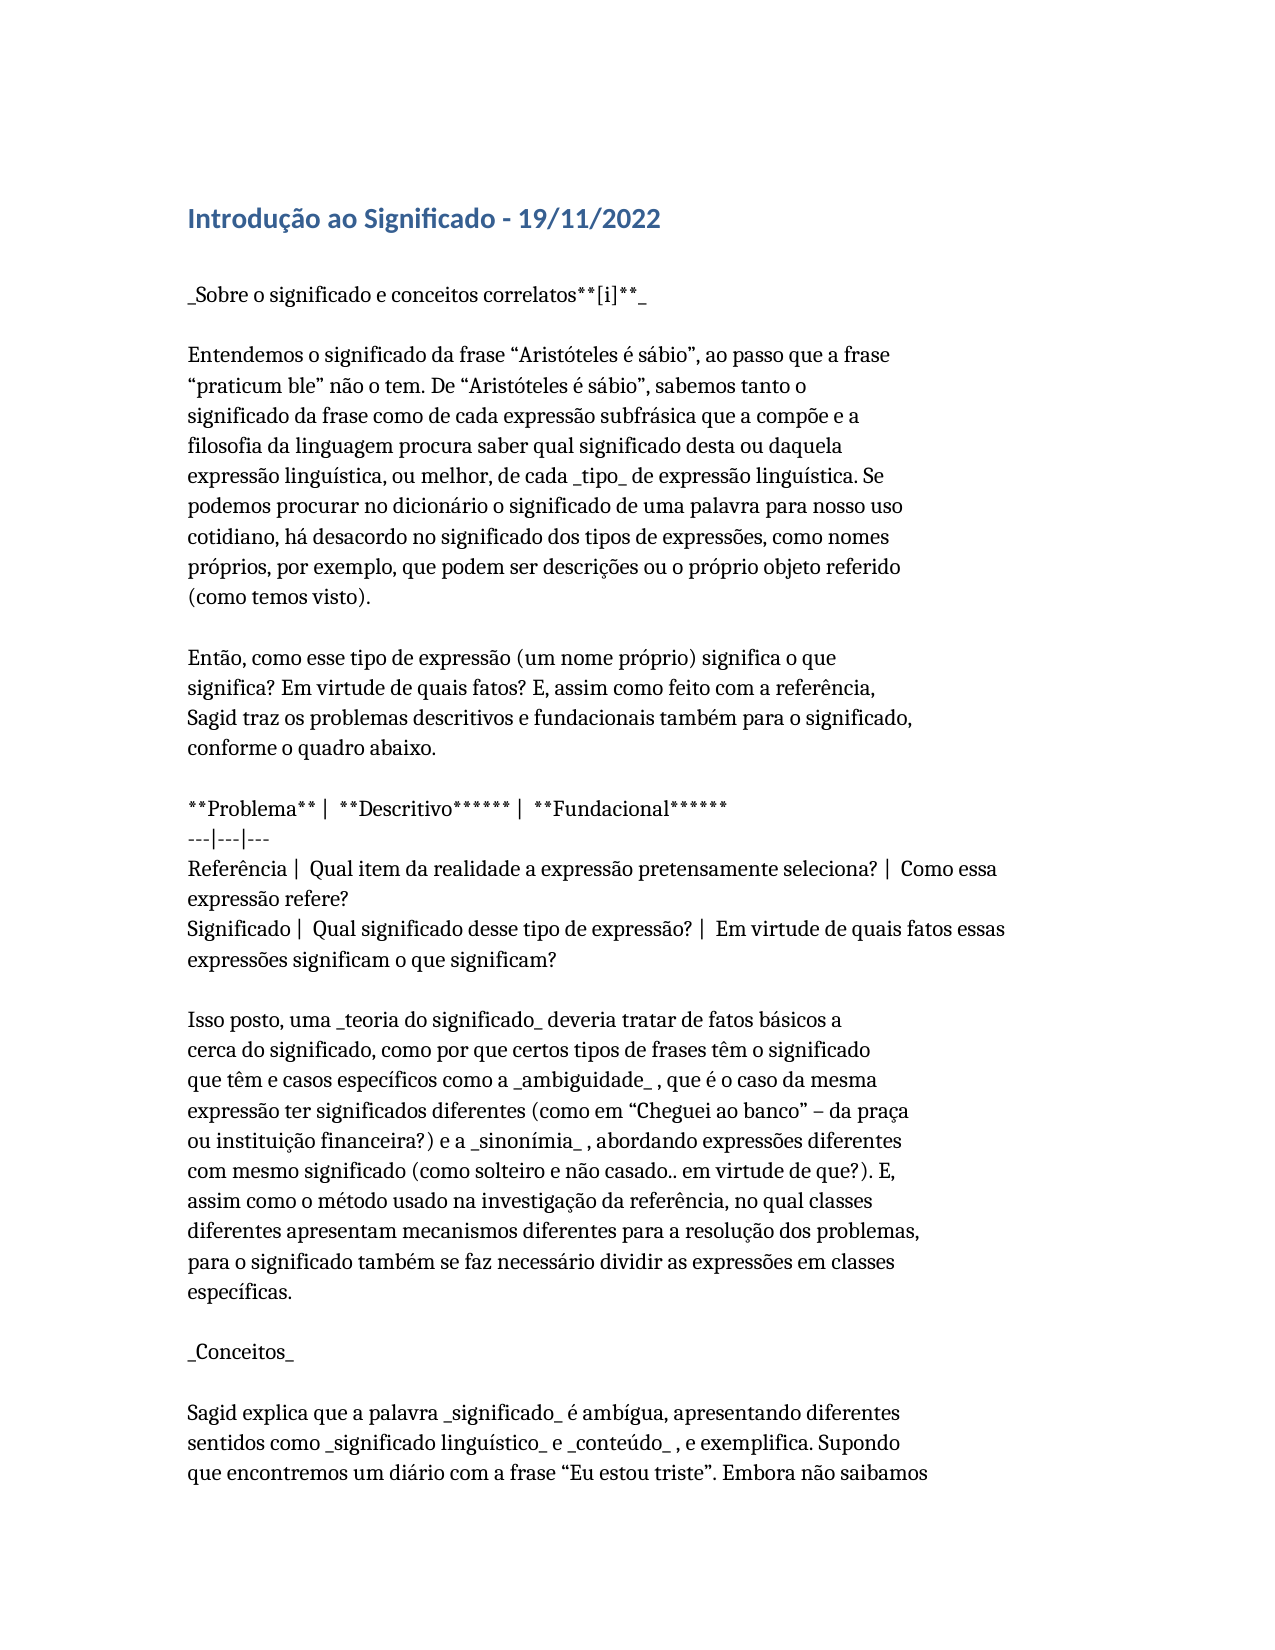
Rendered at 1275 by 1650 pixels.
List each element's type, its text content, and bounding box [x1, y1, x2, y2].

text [187, 282, 1087, 1486]
subtitle Introdução ao Significado - 19/11/2022 [187, 200, 1087, 277]
